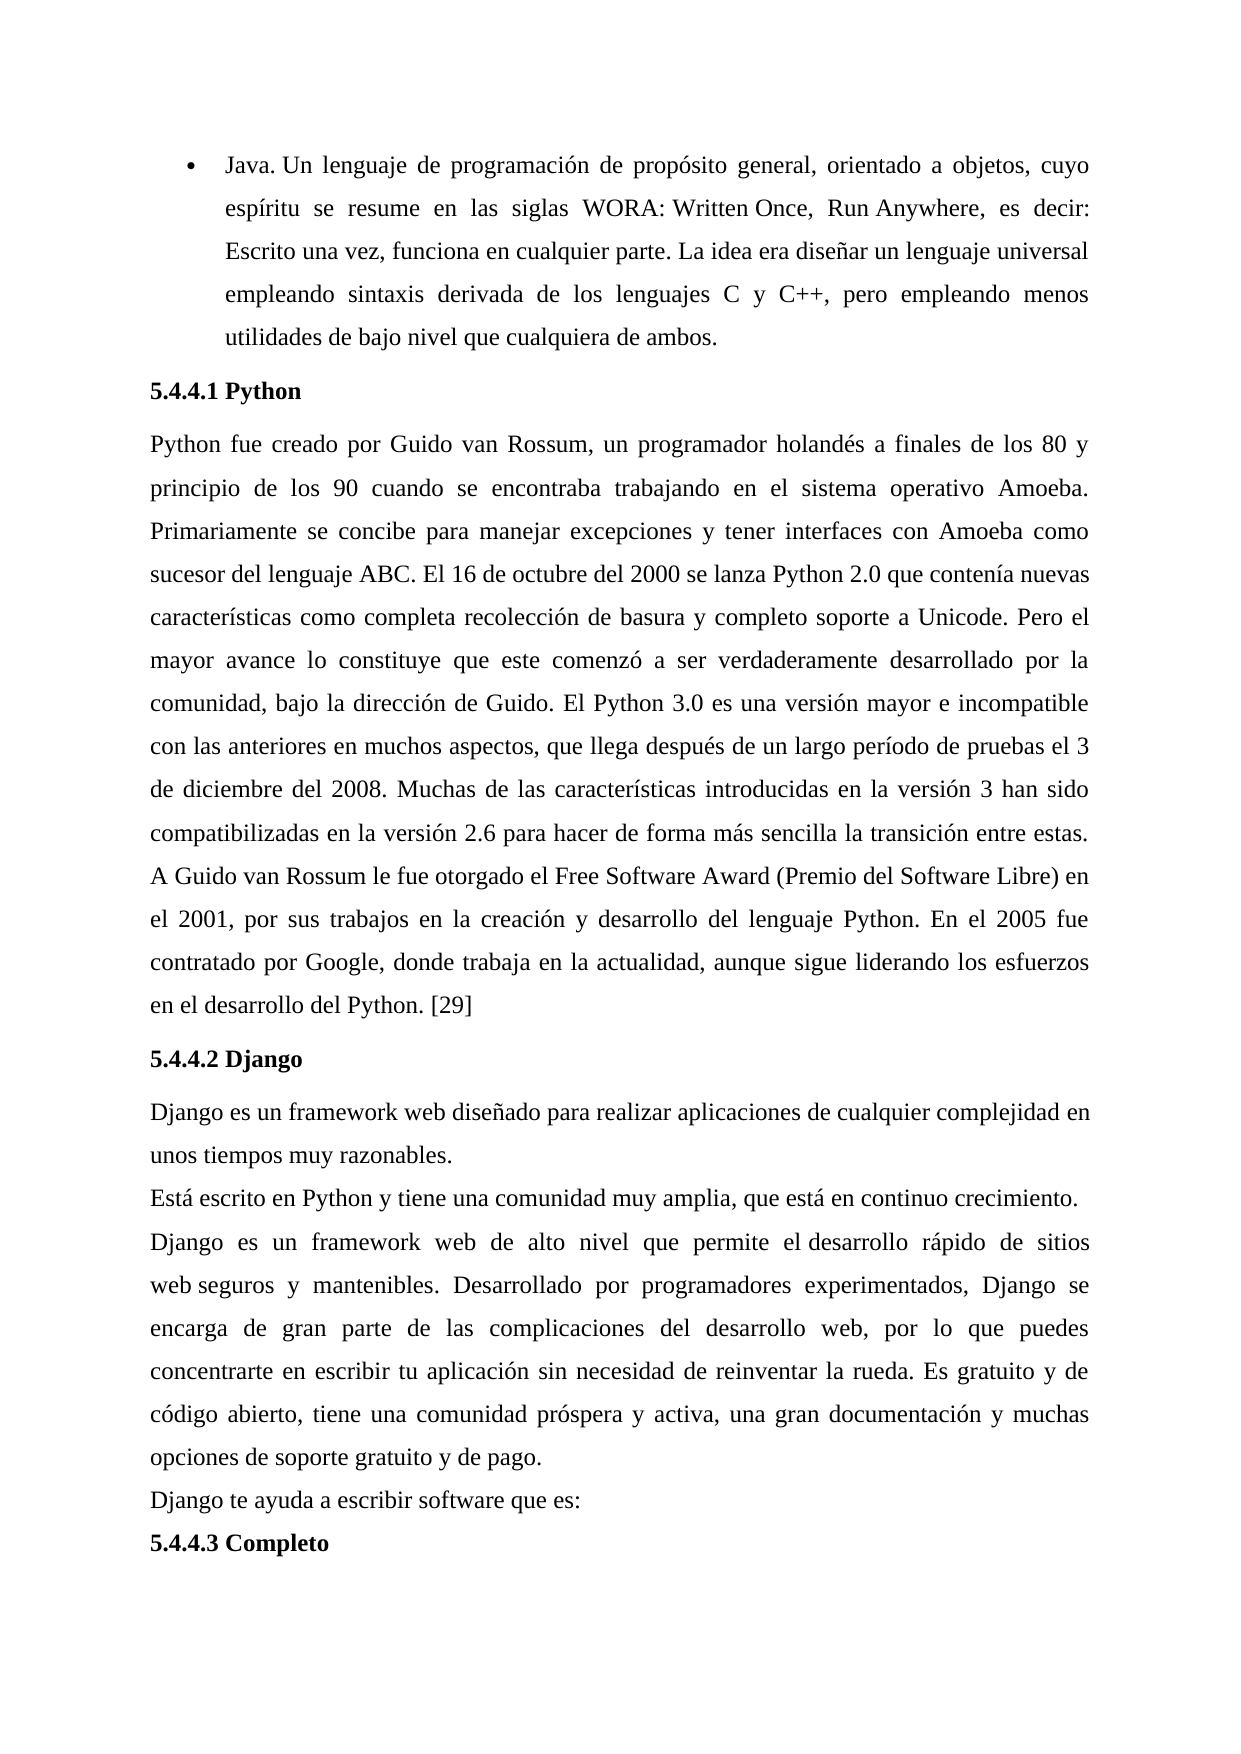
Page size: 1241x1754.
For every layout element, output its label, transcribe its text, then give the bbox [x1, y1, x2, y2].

text Está escrito en Python y tiene una comunidad muy amplia, que está en continuo crecimiento. [150, 1183, 1090, 1212]
text 5.4.4.3 Completo [150, 1528, 1090, 1557]
text Python fue creado por Guido van Rossum, un programador holandés a finales de los 80 y principio de los 90 cuando se encontraba trabajando en el sistema operativo Amoeba. Primariamente se concibe para manejar excepciones y tener interfaces con Amoeba como sucesor del lenguaje ABC. El 16 de octubre del 2000 se lanza Python 2.0 que contenía nuevas características como completa recolección de basura y completo soporte a Unicode. Pero el mayor avance lo constituye que este comenzó a ser verdaderamente desarrollado por la comunidad, bajo la dirección de Guido. El Python 3.0 es una versión mayor e incompatible con las anteriores en muchos aspectos, que llega después de un largo período de pruebas el 3 de diciembre del 2008. Muchas de las características introducidas en la versión 3 han sido compatibilizadas en la versión 2.6 para hacer de forma más sencilla la transición entre estas. A Guido van Rossum le fue otorgado el Free Software Award (Premio del Software Libre) en el 2001, por sus trabajos en la creación y desarrollo del lenguaje Python. En el 2005 fue contratado por Google, donde trabaja en la actualidad, aunque sigue liderando los esfuerzos en el desarrollo del Python. [150, 429, 1090, 1019]
text 5.4.4.2 Django [150, 1044, 1090, 1072]
text Django es un framework web diseñado para realizar aplicaciones de cualquier complejidad en unos tiempos muy razonables. [150, 1097, 1090, 1169]
text Django te ayuda a escribir software que es: [150, 1485, 1090, 1514]
text 5.4.4.1 Python [150, 376, 1090, 405]
list Java. Un lenguaje de programación de propósito general, orientado a objetos, cuyo espíritu se resume en las siglas WORA: Written Once, Run Anywhere, es decir: Escrito una vez, funciona en cualquier parte. La idea era diseñar un lenguaje universal empleando sintaxis derivada de los lenguajes C y C++, pero empleando menos utilidades de bajo nivel que cualquiera de ambos. [187, 150, 1090, 351]
text Django es un framework web de alto nivel que permite el desarrollo rápido de sitios web seguros y mantenibles. Desarrollado por programadores experimentados, Django se encarga de gran parte de las complicaciones del desarrollo web, por lo que puedes concentrarte en escribir tu aplicación sin necesidad de reinventar la rueda. Es gratuito y de código abierto, tiene una comunidad próspera y activa, una gran documentación y muchas opciones de soporte gratuito y de pago. [150, 1227, 1090, 1471]
